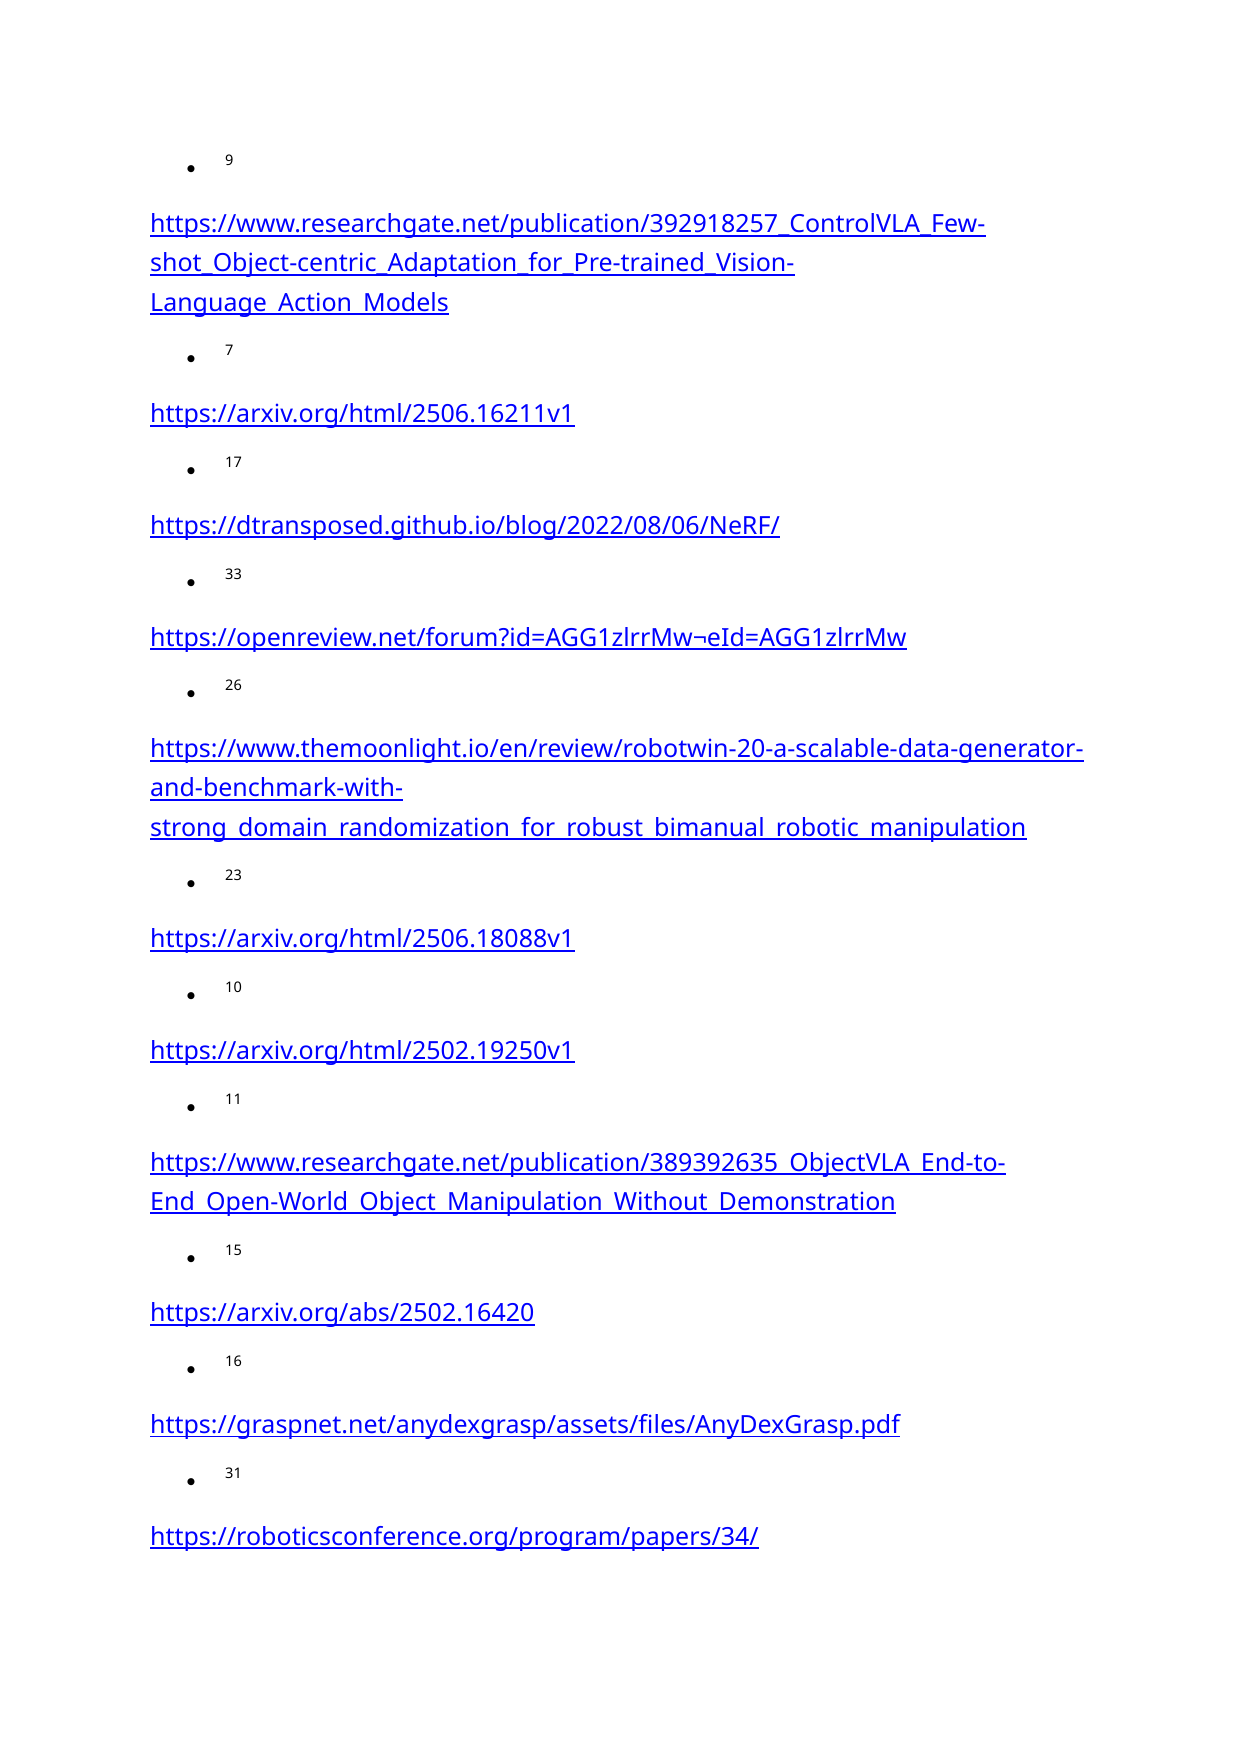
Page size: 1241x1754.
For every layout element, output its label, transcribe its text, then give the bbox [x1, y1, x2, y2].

list 11 [187, 1088, 1090, 1122]
text https://openreview.net/forum?id=AGG1zlrrMw¬eId=AGG1zlrrMw [150, 619, 1090, 653]
text https://arxiv.org/abs/2502.16420 [150, 1295, 1090, 1329]
list 16 [187, 1351, 1090, 1385]
text https://arxiv.org/html/2502.19250v1 [150, 1032, 1090, 1067]
list 17 [187, 452, 1090, 486]
list 26 [187, 675, 1090, 709]
text https://dtransposed.github.io/blog/2022/08/06/NeRF/ [150, 507, 1090, 542]
text https://roboticsconference.org/program/papers/34/ [150, 1518, 1090, 1552]
text https://www.themoonlight.io/en/review/robotwin-20-a-scalable-data-generator-and-benchmark-with-strong_domain_randomization_for_robust_bimanual_robotic_manipulation [150, 731, 1090, 843]
list 7 [187, 340, 1090, 374]
text https://www.researchgate.net/publication/392918257_ControlVLA_Few-shot_Object-centric_Adaptation_for_Pre-trained_Vision-Language_Action_Models [150, 206, 1090, 318]
list 23 [187, 865, 1090, 899]
list 33 [187, 563, 1090, 597]
text https://graspnet.net/anydexgrasp/assets/files/AnyDexGrasp.pdf [150, 1407, 1090, 1441]
list 15 [187, 1239, 1090, 1273]
text https://arxiv.org/html/2506.18088v1 [150, 921, 1090, 955]
list 10 [187, 977, 1090, 1011]
list 9 [187, 150, 1090, 184]
text https://www.researchgate.net/publication/389392635_ObjectVLA_End-to-End_Open-World_Object_Manipulation_Without_Demonstration [150, 1144, 1090, 1217]
text https://arxiv.org/html/2506.16211v1 [150, 396, 1090, 430]
list 31 [187, 1462, 1090, 1497]
